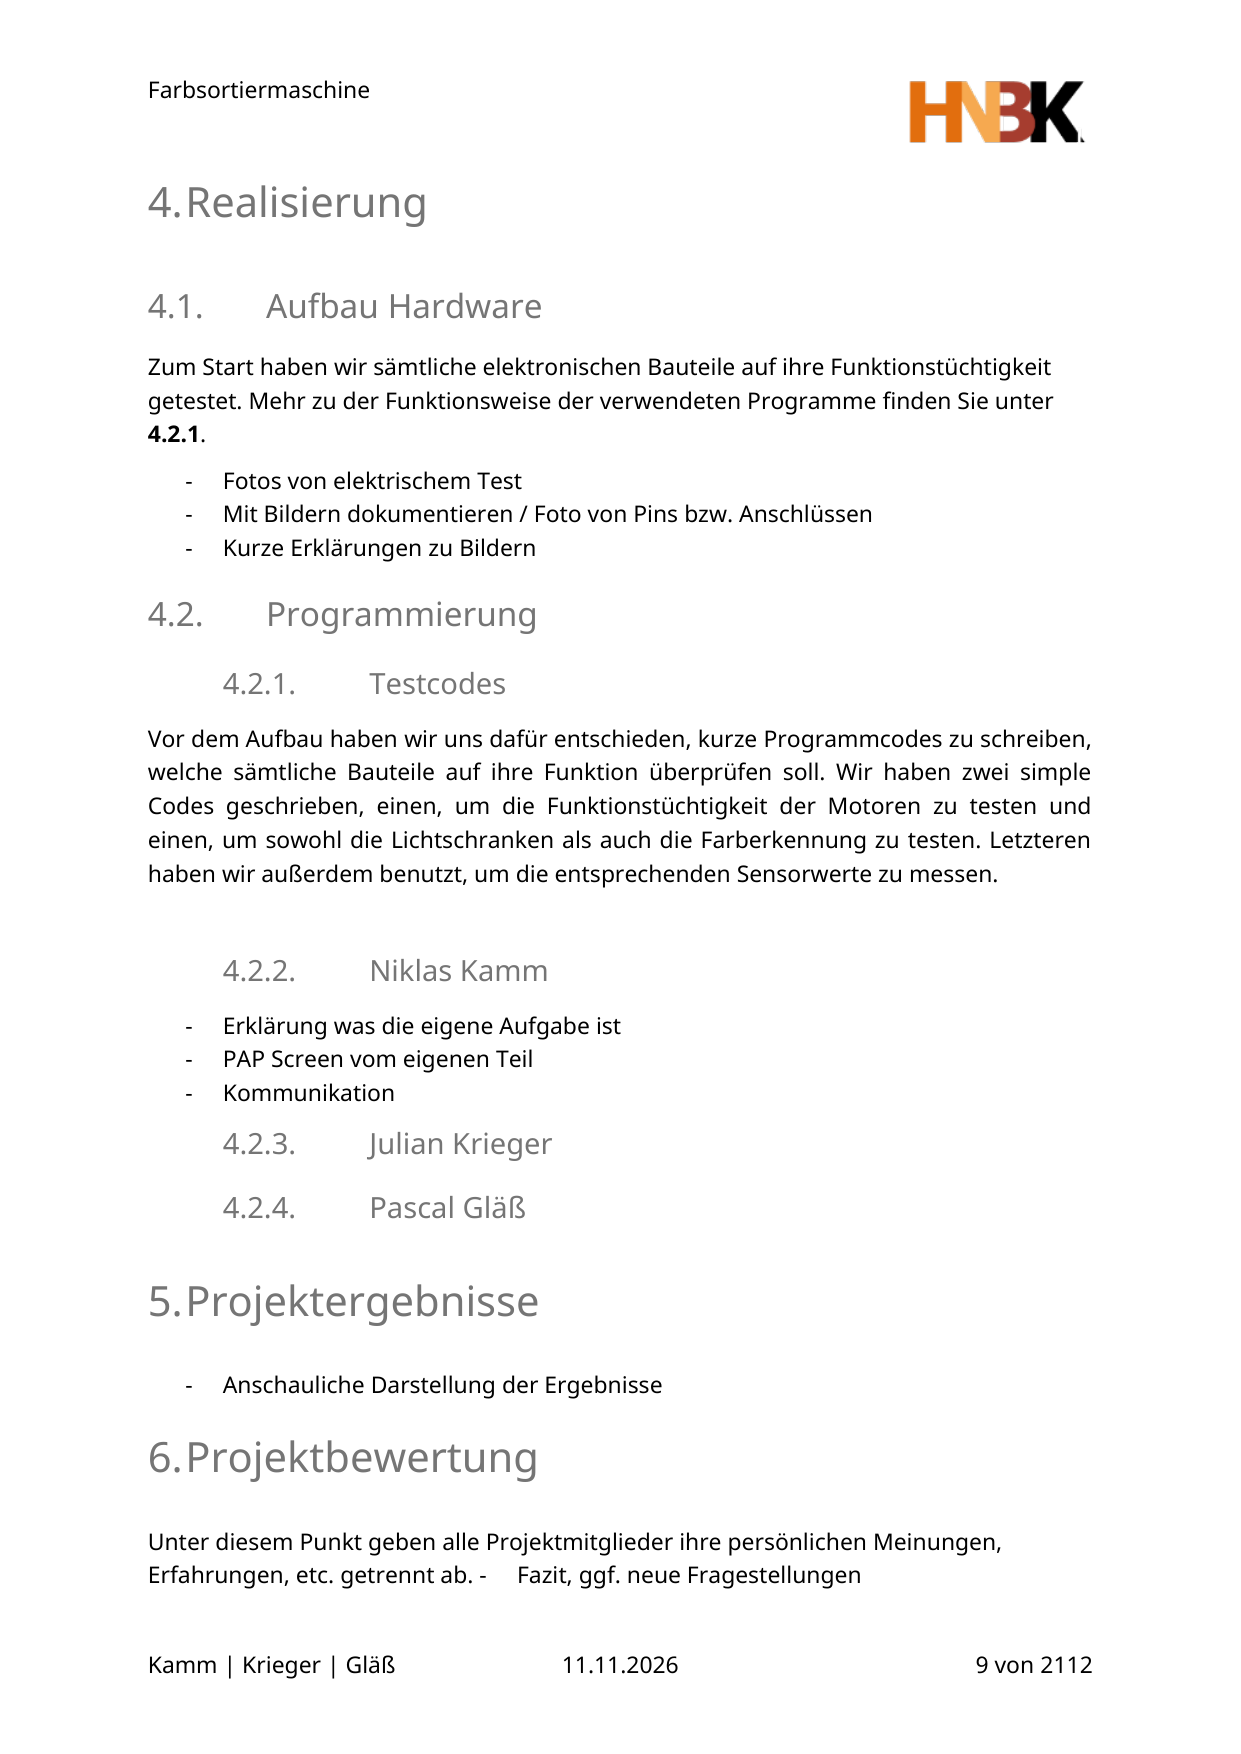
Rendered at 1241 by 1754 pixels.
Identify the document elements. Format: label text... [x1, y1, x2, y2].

text Realisierung [148, 173, 1093, 229]
text Programmierung [148, 591, 1093, 636]
text Pascal Gläß [223, 1187, 1093, 1227]
text Projektbewertung [148, 1428, 1093, 1484]
list Anschauliche Darstellung der Ergebnisse [185, 1369, 1093, 1400]
text Unter diesem Punkt geben alle Projektmitglieder ihre persönlichen Meinungen, Erfahrungen, etc. getrennt ab. - Fazit, ggf. neue Fragestellungen [148, 1525, 1093, 1590]
picture [908, 74, 1093, 148]
text Zum Start haben wir sämtliche elektronischen Bauteile auf ihre Funktionstüchtigkeit getestet. Mehr zu der Funktionsweise der verwendeten Programme finden Sie unter 4.2.1. [148, 351, 1093, 449]
list PAP Screen vom eigenen Teil [185, 1043, 1093, 1074]
text Aufbau Hardware [148, 283, 1093, 328]
text Vor dem Aufbau haben wir uns dafür entschieden, kurze Programmcodes zu schreiben, welche sämtliche Bauteile auf ihre Funktion überprüfen soll. Wir haben zwei simple Codes geschrieben, einen, um die Funktionstüchtigkeit der Motoren zu testen und einen, um sowohl die Lichtschranken als auch die Farberkennung zu testen. Letzteren haben wir außerdem benutzt, um die entsprechenden Sensorwerte zu messen. [148, 723, 1093, 889]
list Kurze Erklärungen zu Bildern [185, 532, 1093, 563]
list Kommunikation [185, 1077, 1093, 1108]
list Fotos von elektrischem Test [185, 464, 1093, 496]
list Erklärung was die eigene Aufgabe ist [185, 1009, 1093, 1041]
text Julian Krieger [223, 1123, 1093, 1163]
text Niklas Kamm [223, 950, 1093, 990]
list Mit Bildern dokumentieren / Foto von Pins bzw. Anschlüssen [185, 498, 1093, 529]
text Projektergebnisse [148, 1271, 1093, 1328]
text Testcodes [223, 663, 1093, 703]
